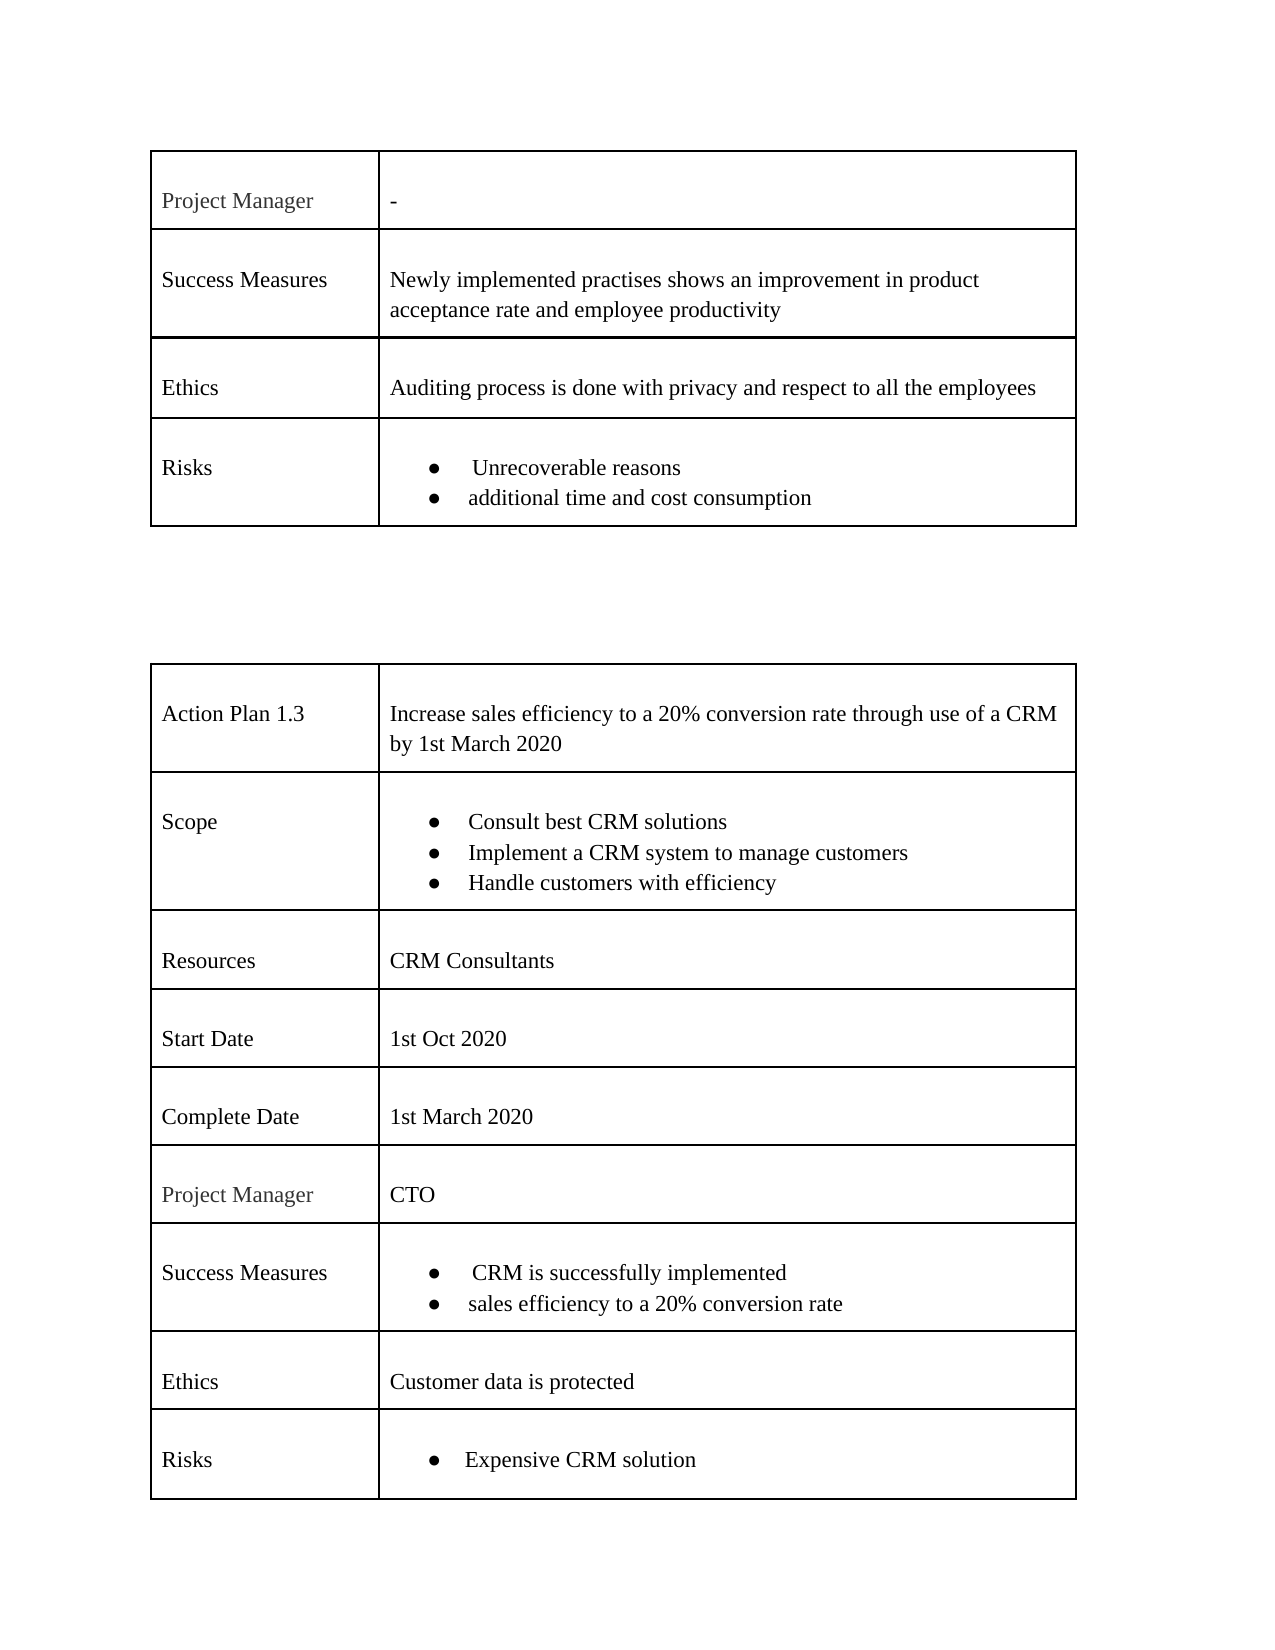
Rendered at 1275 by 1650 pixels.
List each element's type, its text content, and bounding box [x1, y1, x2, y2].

table_header Action Plan 1.3 [152, 665, 378, 771]
table_cell Scope [152, 773, 378, 909]
table_cell Success Measures [152, 230, 378, 336]
table_cell CRM Consultants [380, 911, 1075, 987]
table_cell 1st March 2020 [380, 1068, 1075, 1144]
table_cell Complete Date [152, 1068, 378, 1144]
table_header Increase sales efficiency to a 20% conversion rate through use of a CRM by 1st March 2020 [380, 665, 1075, 771]
table_cell Start Date [152, 990, 378, 1066]
table_cell Risks [152, 419, 378, 525]
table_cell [380, 1410, 1075, 1498]
table_cell 1st Oct 2020 [380, 990, 1075, 1066]
table_cell Consult best CRM solutions Implement a CRM system to manage customers Handle customers with efficiency [380, 773, 1075, 909]
table_cell CRM is successfully implemented sales efficiency to a 20% conversion rate [380, 1224, 1075, 1330]
table_cell Project Manager [152, 152, 378, 228]
table_cell Customer data is protected [380, 1332, 1075, 1408]
table_cell Risks [152, 1410, 378, 1498]
table_cell Project Manager [152, 1146, 378, 1222]
table_cell Success Measures [152, 1224, 378, 1330]
table_cell Ethics [152, 339, 378, 417]
table_cell CTO [380, 1146, 1075, 1222]
table_cell Resources [152, 911, 378, 987]
table_cell Unrecoverable reasons additional time and cost consumption [380, 419, 1075, 525]
table_cell - [380, 152, 1075, 228]
table_cell Auditing process is done with privacy and respect to all the employees [380, 339, 1075, 417]
table_cell Ethics [152, 1332, 378, 1408]
table_cell Newly implemented practises shows an improvement in product acceptance rate and employee productivity [380, 230, 1075, 336]
